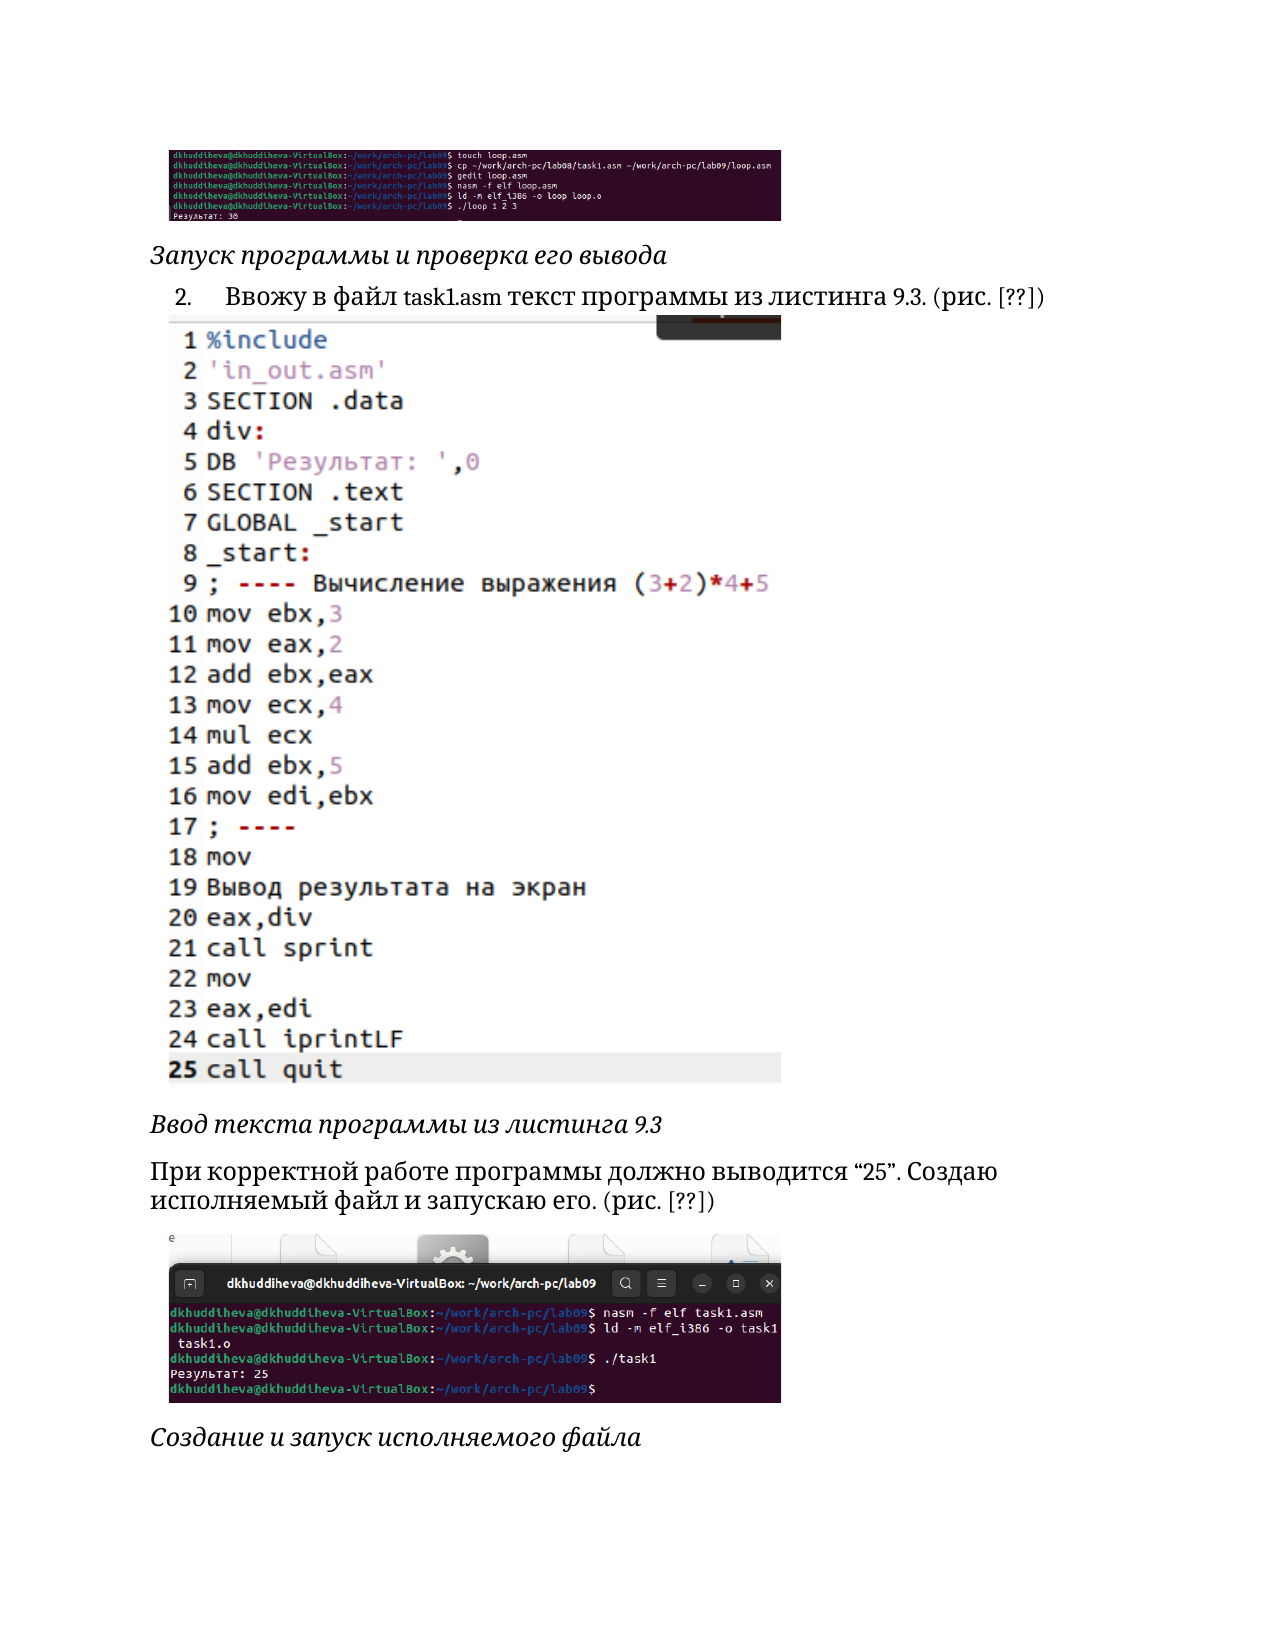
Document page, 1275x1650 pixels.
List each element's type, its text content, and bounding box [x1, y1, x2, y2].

picture [168, 315, 782, 1090]
list Ввожу в файл task1.asm текст программы из листинга 9.3. (рис. [??]) [175, 283, 1125, 312]
text Запуск программы и проверка его вывода [150, 242, 1125, 270]
picture [168, 150, 782, 221]
picture [168, 1234, 782, 1403]
text При корректной работе программы должно выводится “25”. Создаю исполняемый файл и запускаю его. (рис. [??]) [150, 1158, 1125, 1216]
text Создание и запуск исполняемого файла [150, 1424, 1125, 1452]
text Ввод текста программы из листинга 9.3 [150, 1111, 1125, 1139]
